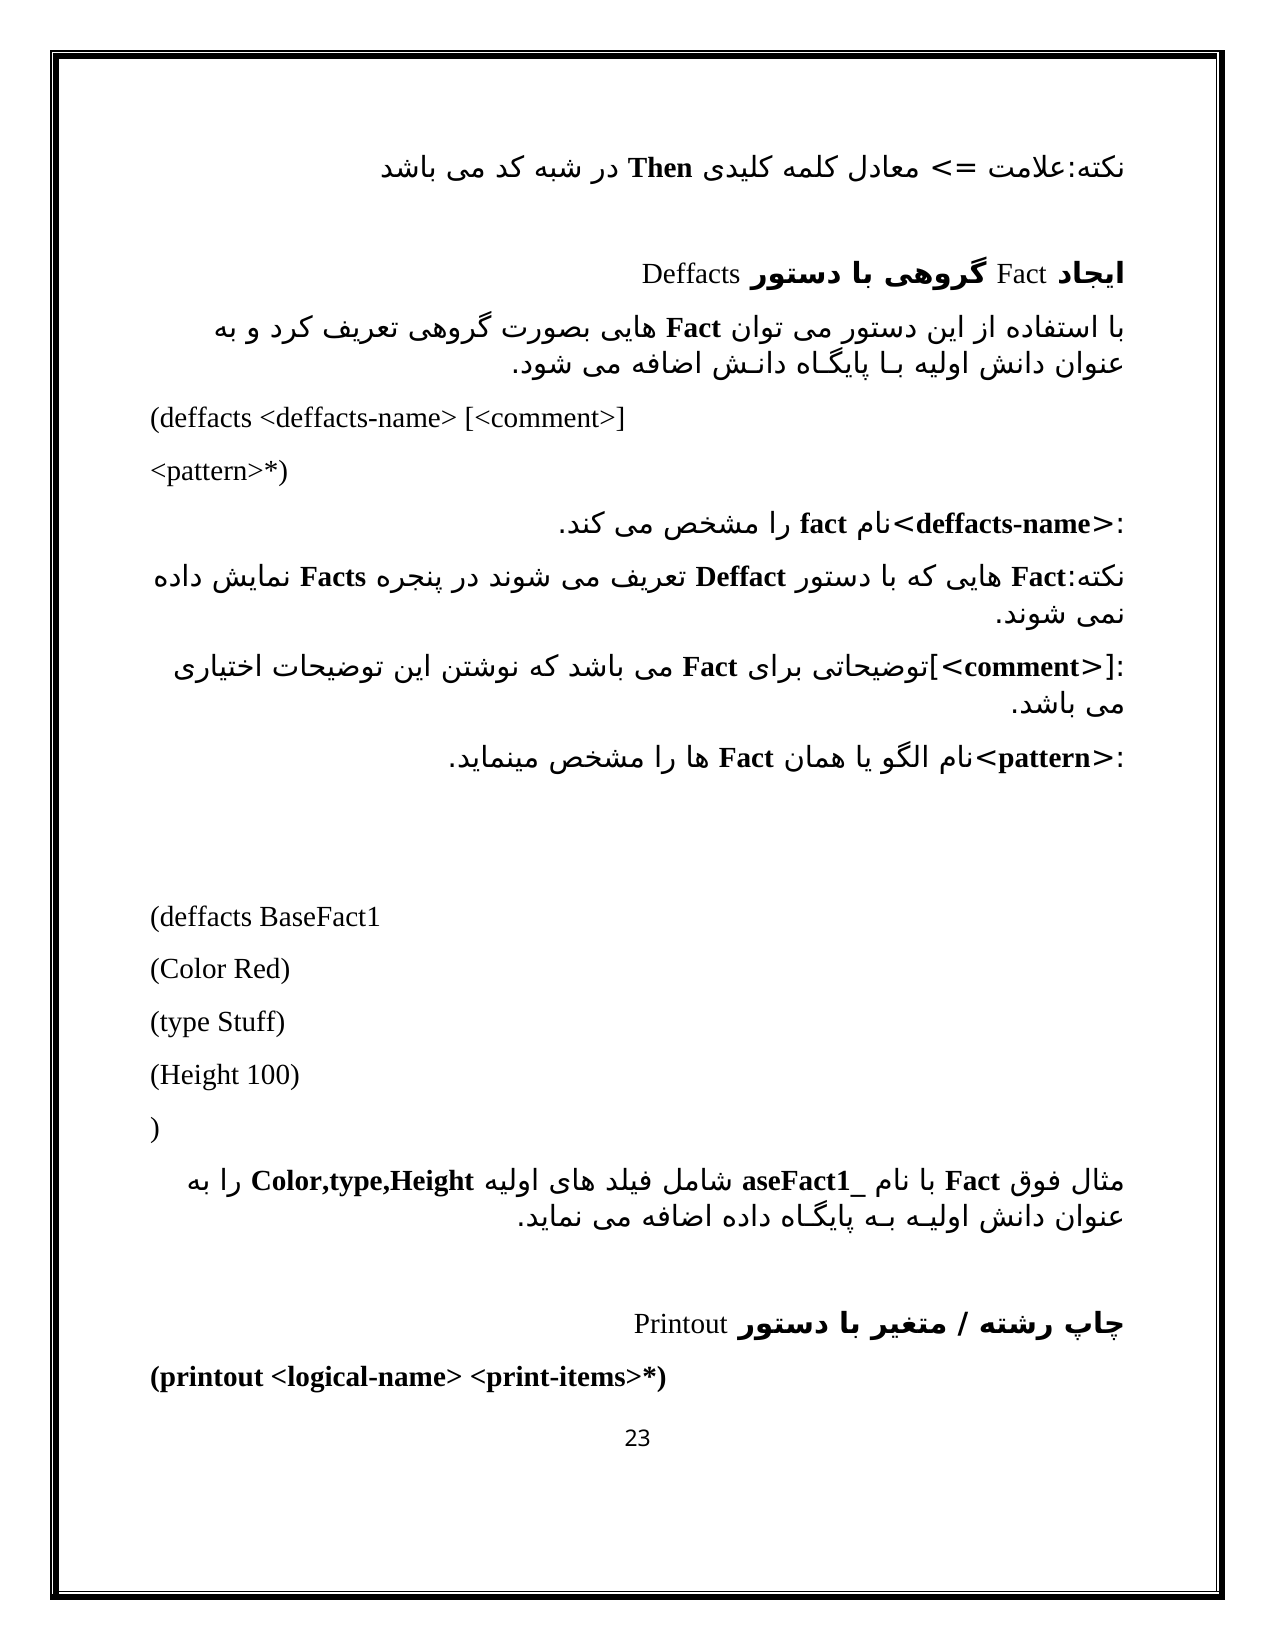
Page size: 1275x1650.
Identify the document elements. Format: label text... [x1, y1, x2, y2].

text ایجاد Fact گروهی‌ با دستور Deffacts [150, 256, 1125, 291]
text <pattern>*) [150, 453, 1125, 486]
text با استفاده از این‌ دستور می‌ توان Fact هایی‌ بصورت گروهی‌ تعریف‌ کرد و به‌ عنوان دانش‌ اولیه‌ بـا پایگـاه دانـش‌ اضافه‌ می‌ شود. [150, 310, 1125, 381]
text نکته‌:Fact هایی‌ که‌ با دستور Deffact تعریف‌ می‌ شوند در پنجره Facts نمایش‌ داده نمی‌ شوند. [150, 559, 1125, 630]
text (deffacts <deffacts-name> [<comment>] [150, 400, 1125, 434]
text (Color Red) [150, 952, 1125, 985]
text نکته‌:علامت‌ => معادل کلمه‌ کلیدی‌ Then در شبه‌ کد می‌ باشد [150, 150, 1125, 184]
text مثال فوق Fact با نام _aseFact1 شامل‌ فیلد های‌ اولیه‌ Color,type,Height را به‌ عنوان دانش‌ اولیـه‌ بـه‌ پایگـاه داده اضافه‌ می‌ نماید. [150, 1163, 1125, 1234]
text :<deffacts-name>نام fact را مشخص‌ می‌ کند. [150, 506, 1125, 540]
text ) [150, 1110, 1125, 1144]
text چاپ رشته‌ / متغیر با دستور Printout [150, 1306, 1125, 1340]
text (deffacts BaseFact1 [150, 899, 1125, 932]
text :<pattern>نام الگو یا همان Fact ها را مشخص‌ مینماید. [150, 740, 1125, 774]
text (printout <logical-name> <print-items>*) [150, 1359, 1125, 1393]
text (type Stuff) [150, 1004, 1125, 1038]
text (Height 100) [150, 1057, 1125, 1091]
text :[<comment>]توضیحاتی‌ برای‌ Fact می‌ باشد که‌ نوشتن‌ این‌ توضیحات اختیاری‌ می‌ باشد. [150, 649, 1125, 720]
